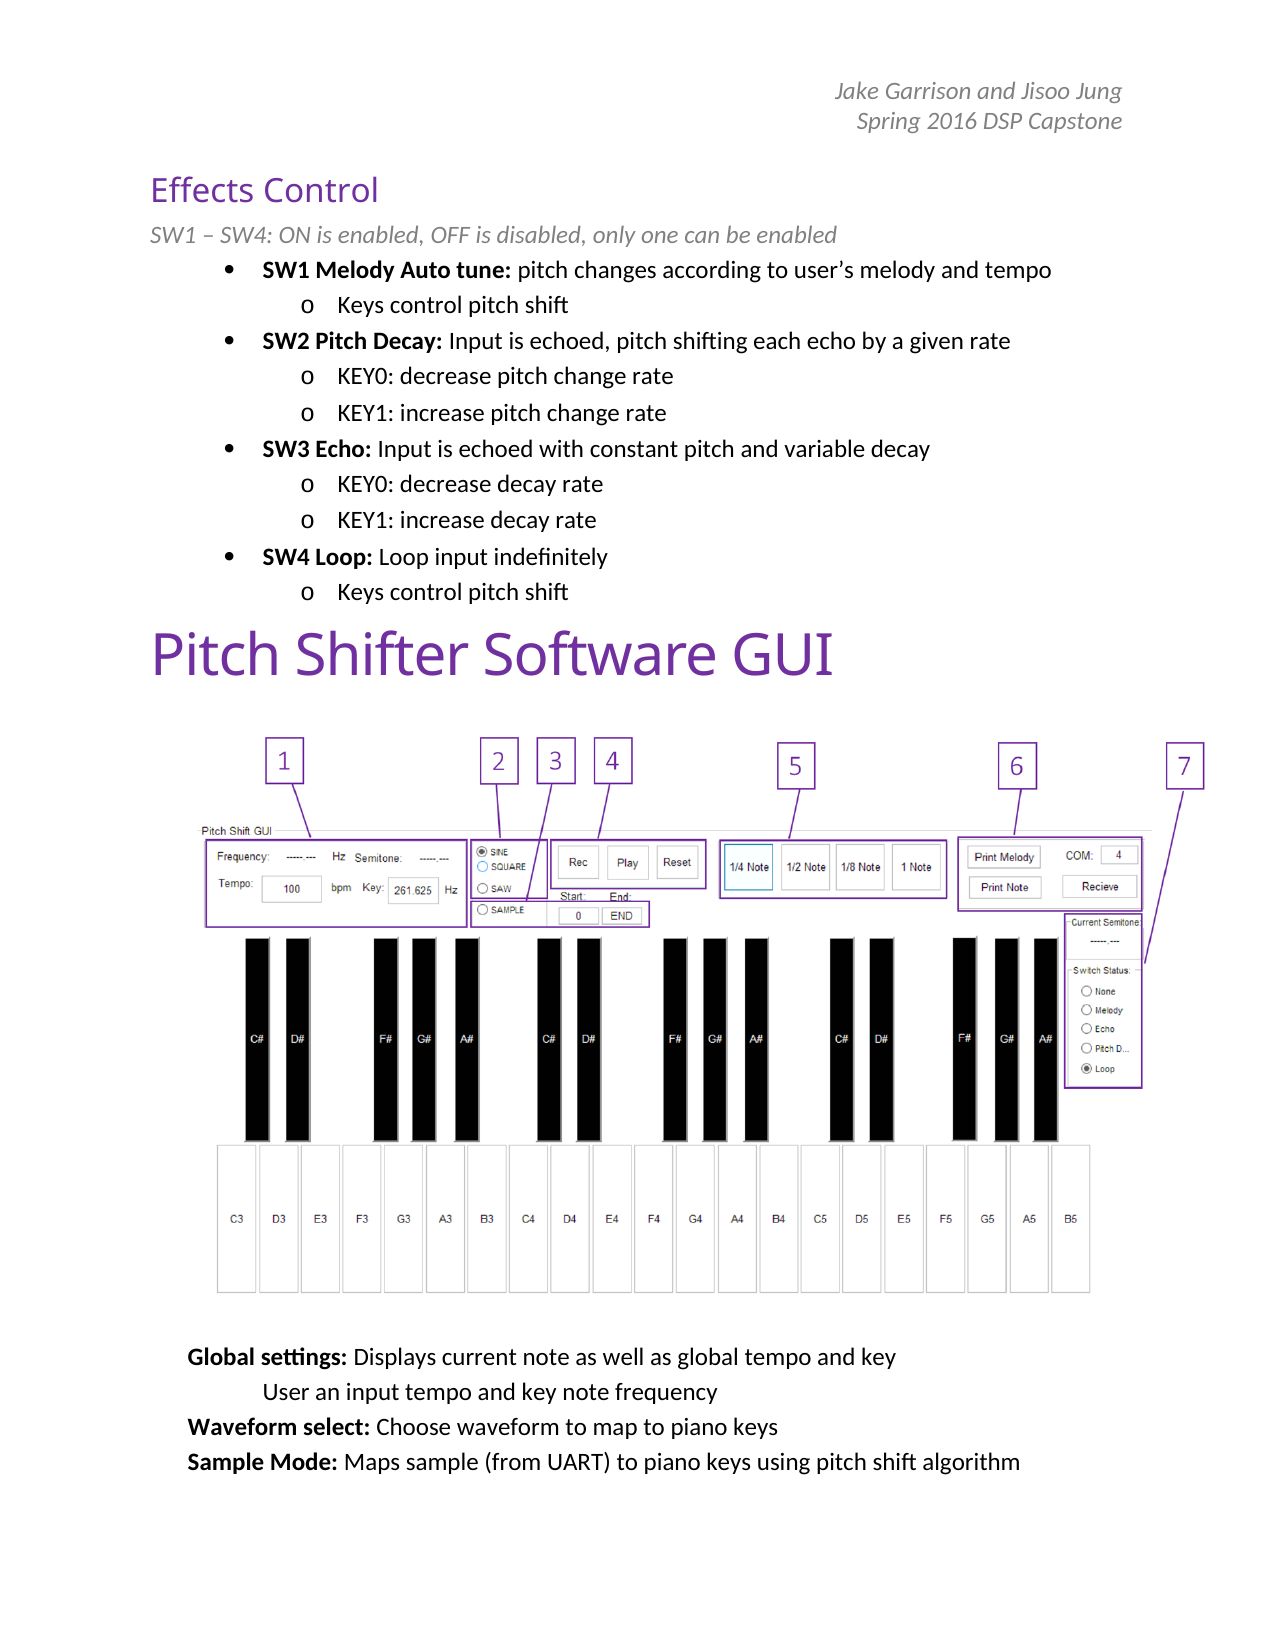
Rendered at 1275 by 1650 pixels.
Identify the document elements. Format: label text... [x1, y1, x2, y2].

text SW1 – SW4: ON is enabled, OFF is disabled, only one can be enabled [150, 219, 1125, 249]
list KEY0: decrease pitch change rate [300, 360, 1125, 392]
list Keys control pitch shift [300, 289, 1125, 321]
list KEY0: decrease decay rate [300, 468, 1125, 500]
list Keys control pitch shift [300, 576, 1125, 608]
subtitle Effects Control [150, 167, 1125, 212]
title Pitch Shifter Software GUI [150, 612, 1125, 692]
text Waveform select: Choose waveform to map to piano keys [187, 1411, 1125, 1442]
list SW2 Pitch Decay: Input is echoed, pitch shifting each echo by a given rate [225, 325, 1125, 356]
text User an input tempo and key note frequency [262, 1376, 1125, 1407]
text Global settings: Displays current note as well as global tempo and key [187, 1341, 1125, 1372]
list SW1 Melody Auto tune: pitch changes according to user’s melody and tempo [225, 254, 1125, 284]
picture [150, 703, 1252, 1337]
list KEY1: increase decay rate [300, 504, 1125, 536]
list KEY1: increase pitch change rate [300, 397, 1125, 428]
list SW3 Echo: Input is echoed with constant pitch and variable decay [225, 433, 1125, 464]
text Sample Mode: Maps sample (from UART) to piano keys using pitch shift algorithm [187, 1446, 1125, 1477]
list SW4 Loop: Loop input indefinitely [225, 541, 1125, 572]
